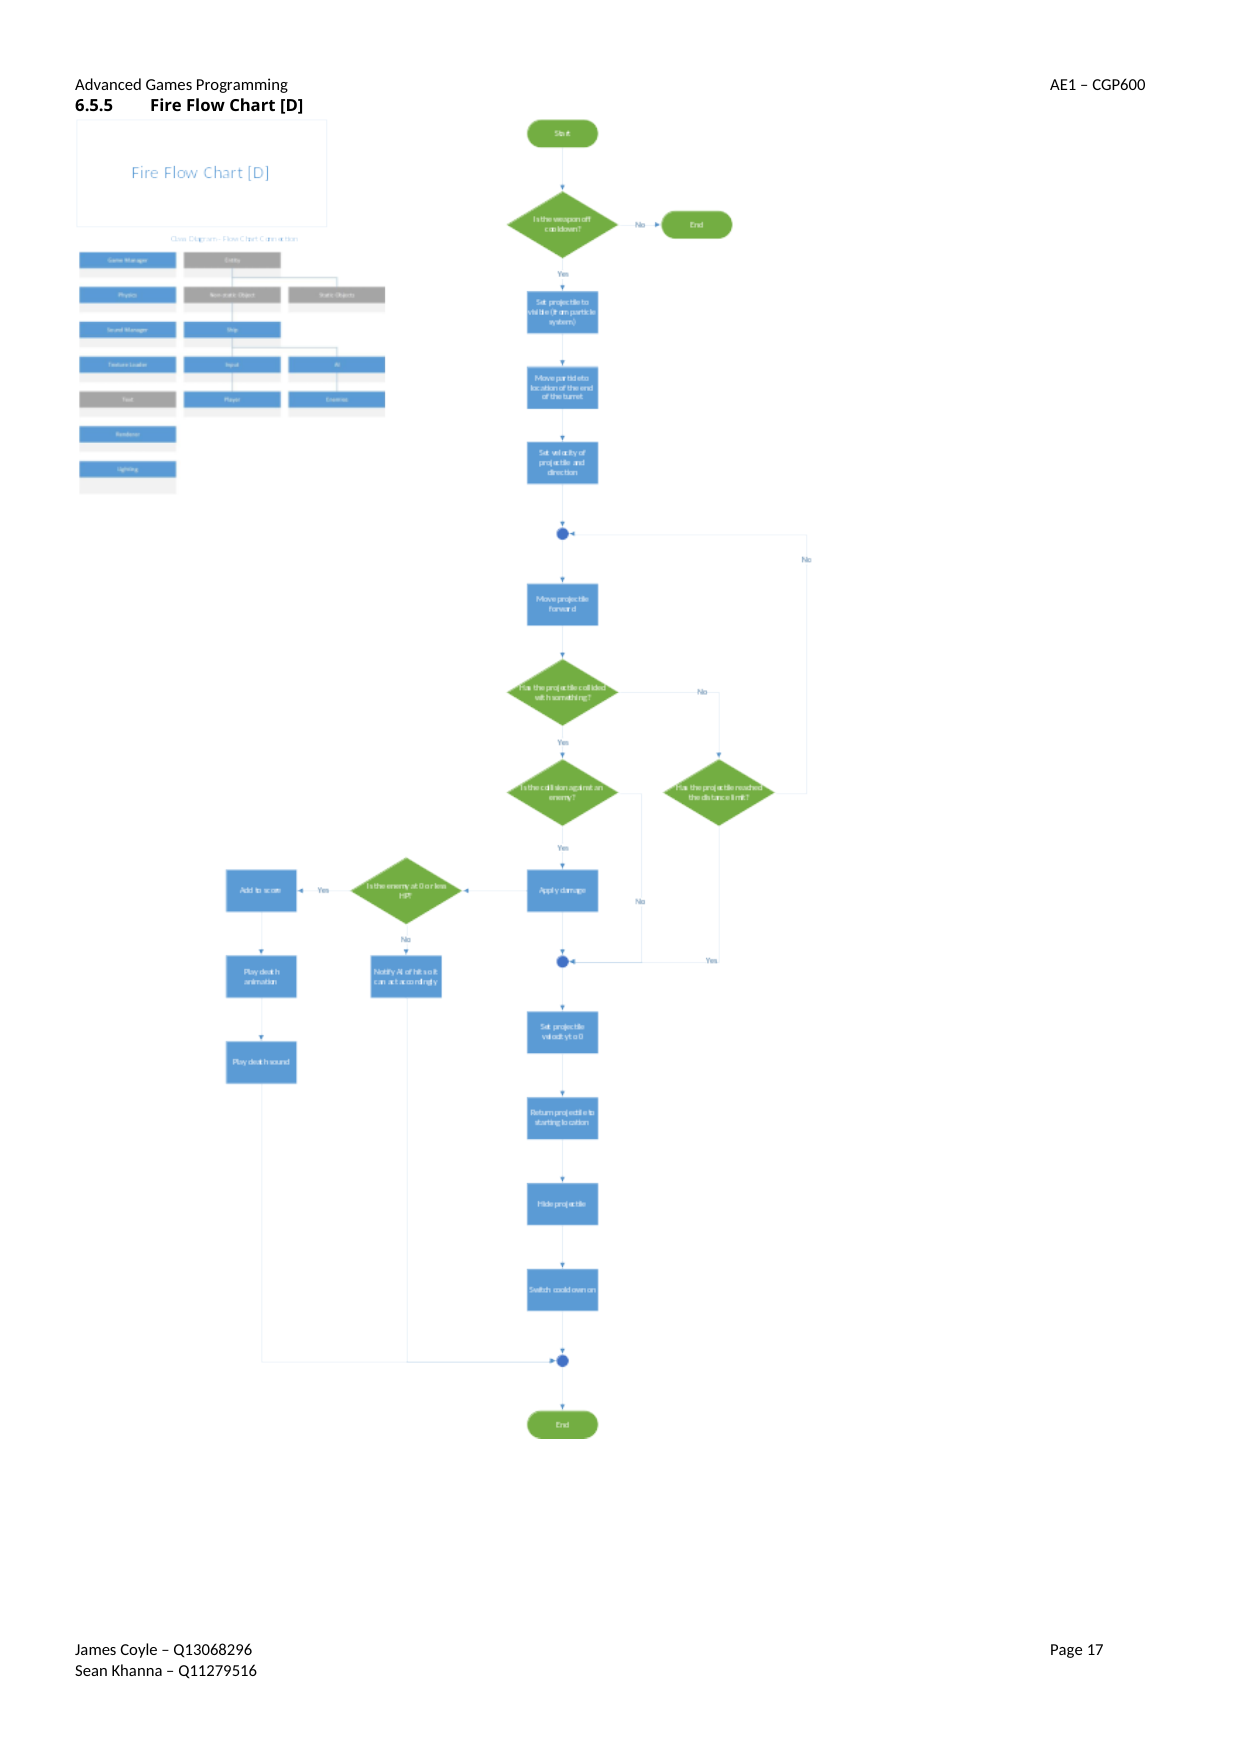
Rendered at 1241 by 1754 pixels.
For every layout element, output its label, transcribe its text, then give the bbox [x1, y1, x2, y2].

subtitle Fire Flow Chart [D] [75, 94, 1165, 117]
